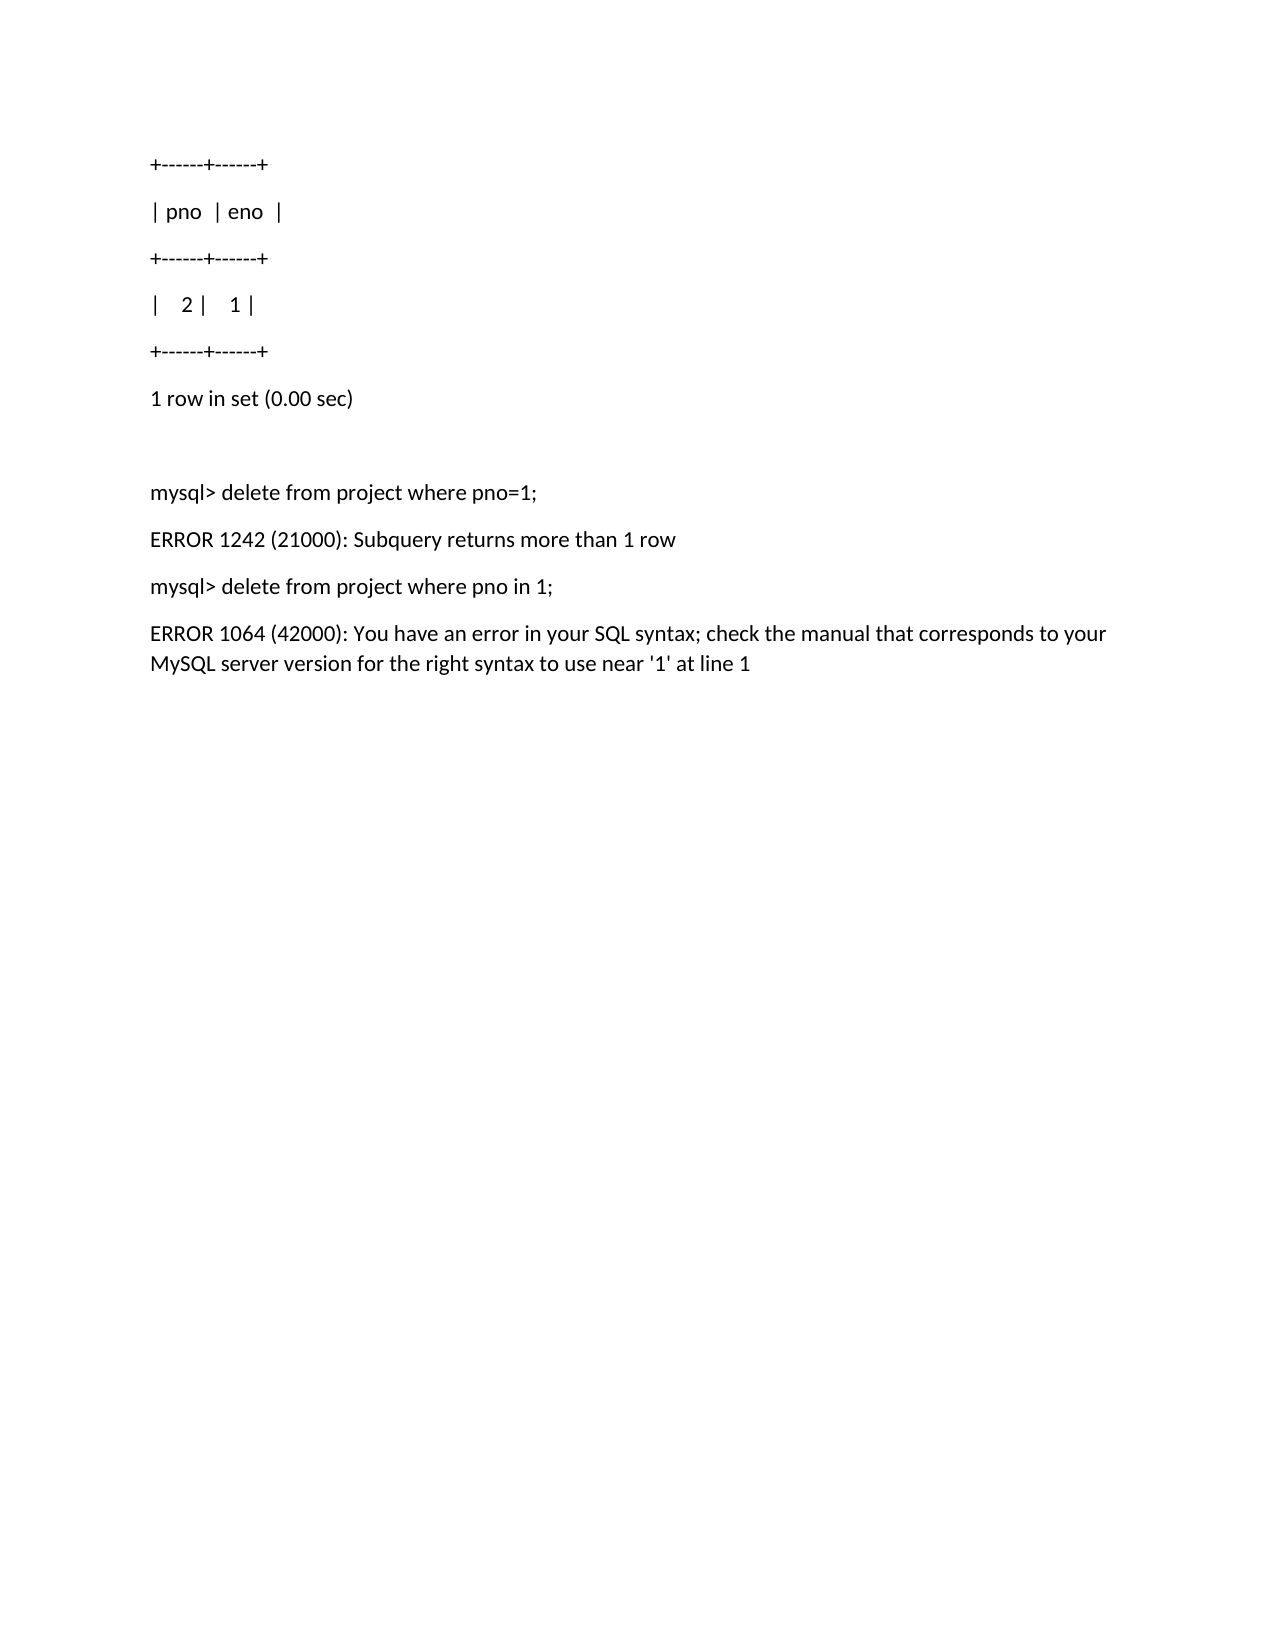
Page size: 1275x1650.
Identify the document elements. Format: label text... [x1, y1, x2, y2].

text ERROR 1064 (42000): You have an error in your SQL syntax; check the manual that corresponds to your MySQL server version for the right syntax to use near '1' at line 1 [150, 619, 1125, 677]
text ERROR 1242 (21000): Subquery returns more than 1 row [150, 525, 1125, 553]
text +------+------+ [150, 150, 1125, 178]
text mysql> delete from project where pno in 1; [150, 572, 1125, 600]
text | pno | eno | [150, 197, 1125, 225]
text +------+------+ [150, 337, 1125, 366]
text mysql> delete from project where pno=1; [150, 478, 1125, 506]
text 1 row in set (0.00 sec) [150, 384, 1125, 412]
text +------+------+ [150, 244, 1125, 272]
text | 2 | 1 | [150, 291, 1125, 319]
